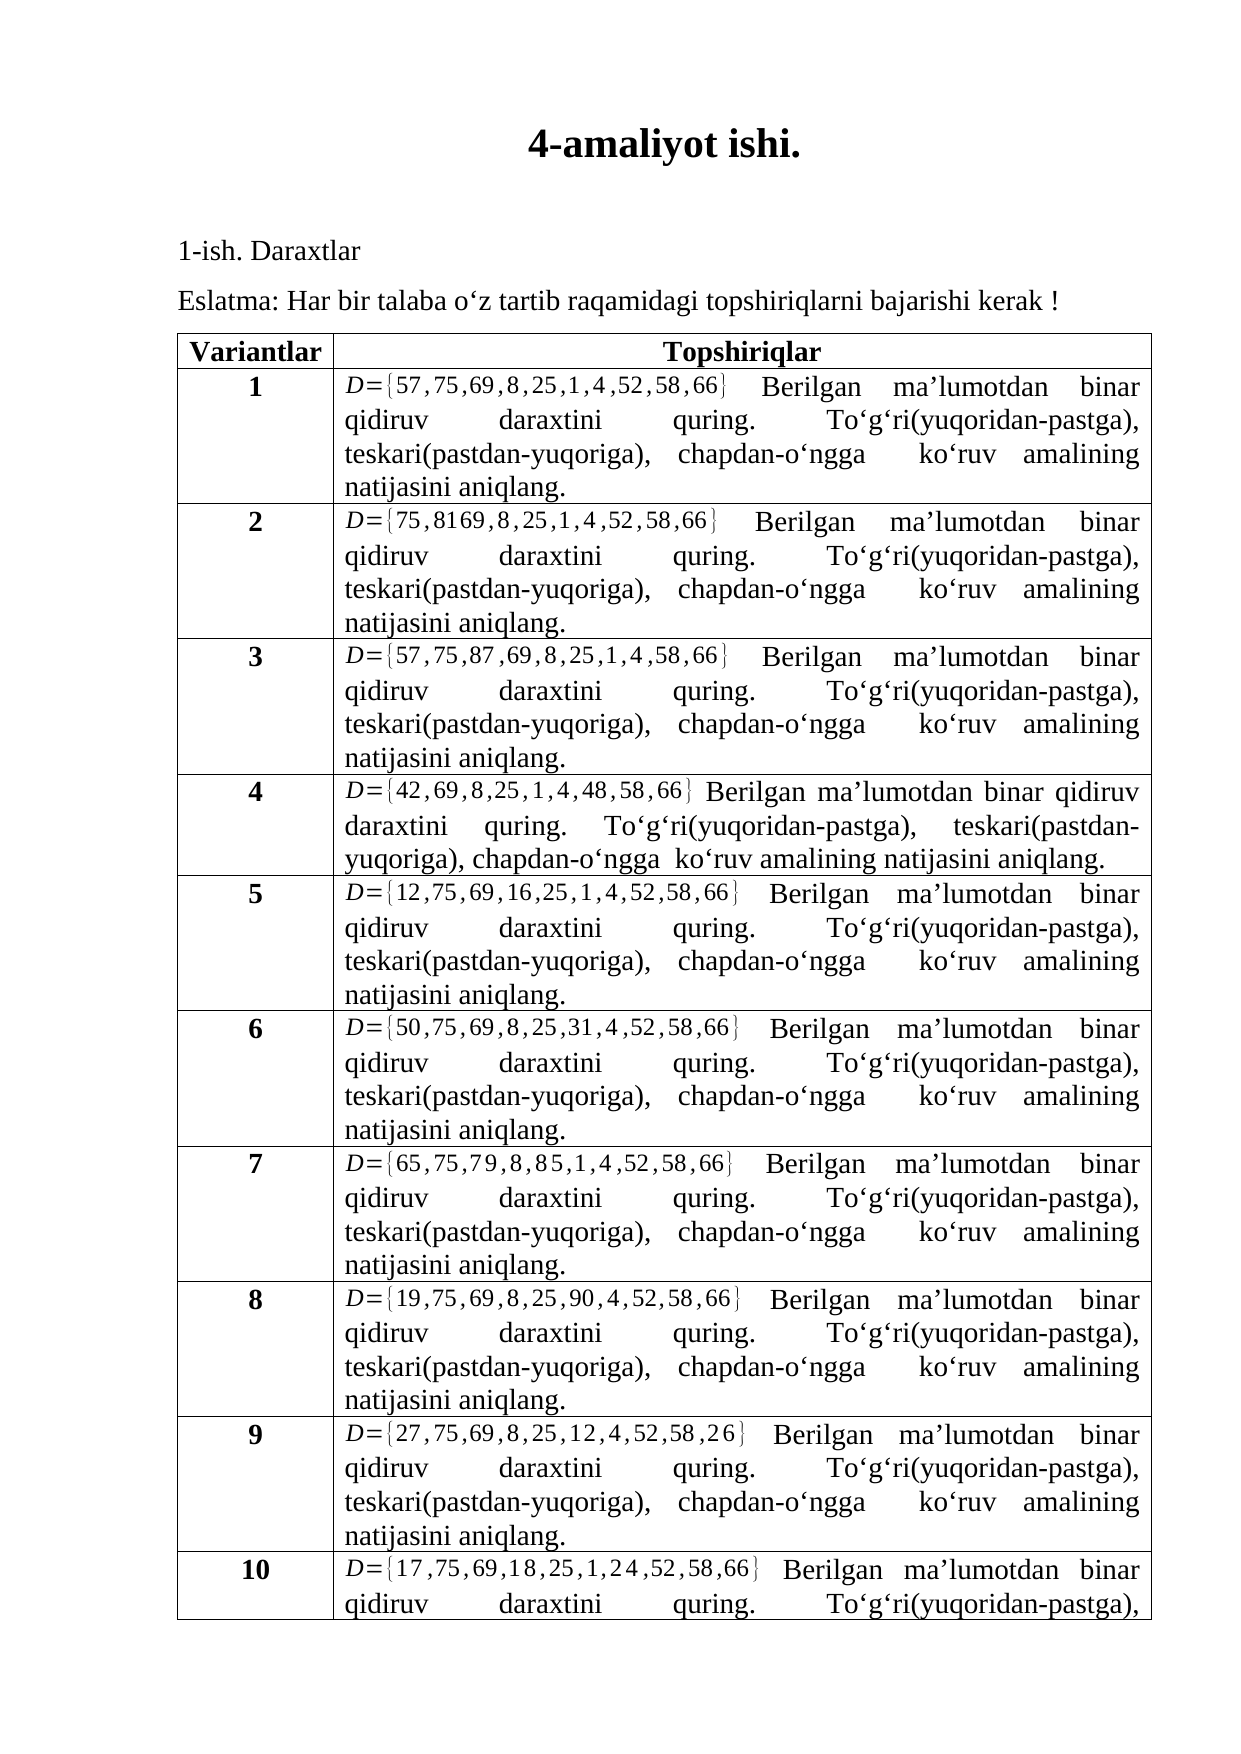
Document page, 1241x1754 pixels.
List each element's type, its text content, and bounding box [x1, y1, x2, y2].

text 4-amaliyot ishi. [177, 118, 1152, 166]
table_cell 7 [178, 1147, 333, 1281]
table_cell 4 [178, 775, 333, 875]
table_cell 1 [178, 369, 333, 503]
table_cell 2 [178, 504, 333, 638]
table_cell 9 [178, 1417, 333, 1551]
text Eslatma: Har bir talaba o‘z tartib raqamidagi topshiriqlarni bajarishi kerak ! [177, 283, 1152, 317]
table_cell 5 [178, 876, 333, 1010]
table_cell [334, 1552, 1151, 1619]
text 1-ish. Daraxtlar [177, 233, 1152, 266]
table_cell 8 [178, 1282, 333, 1416]
table_cell 10 [178, 1552, 333, 1619]
table_cell 6 [178, 1011, 333, 1146]
table_header Variantlar [178, 334, 333, 368]
table_cell 3 [178, 639, 333, 773]
table_header Topshiriqlar [334, 334, 1151, 368]
